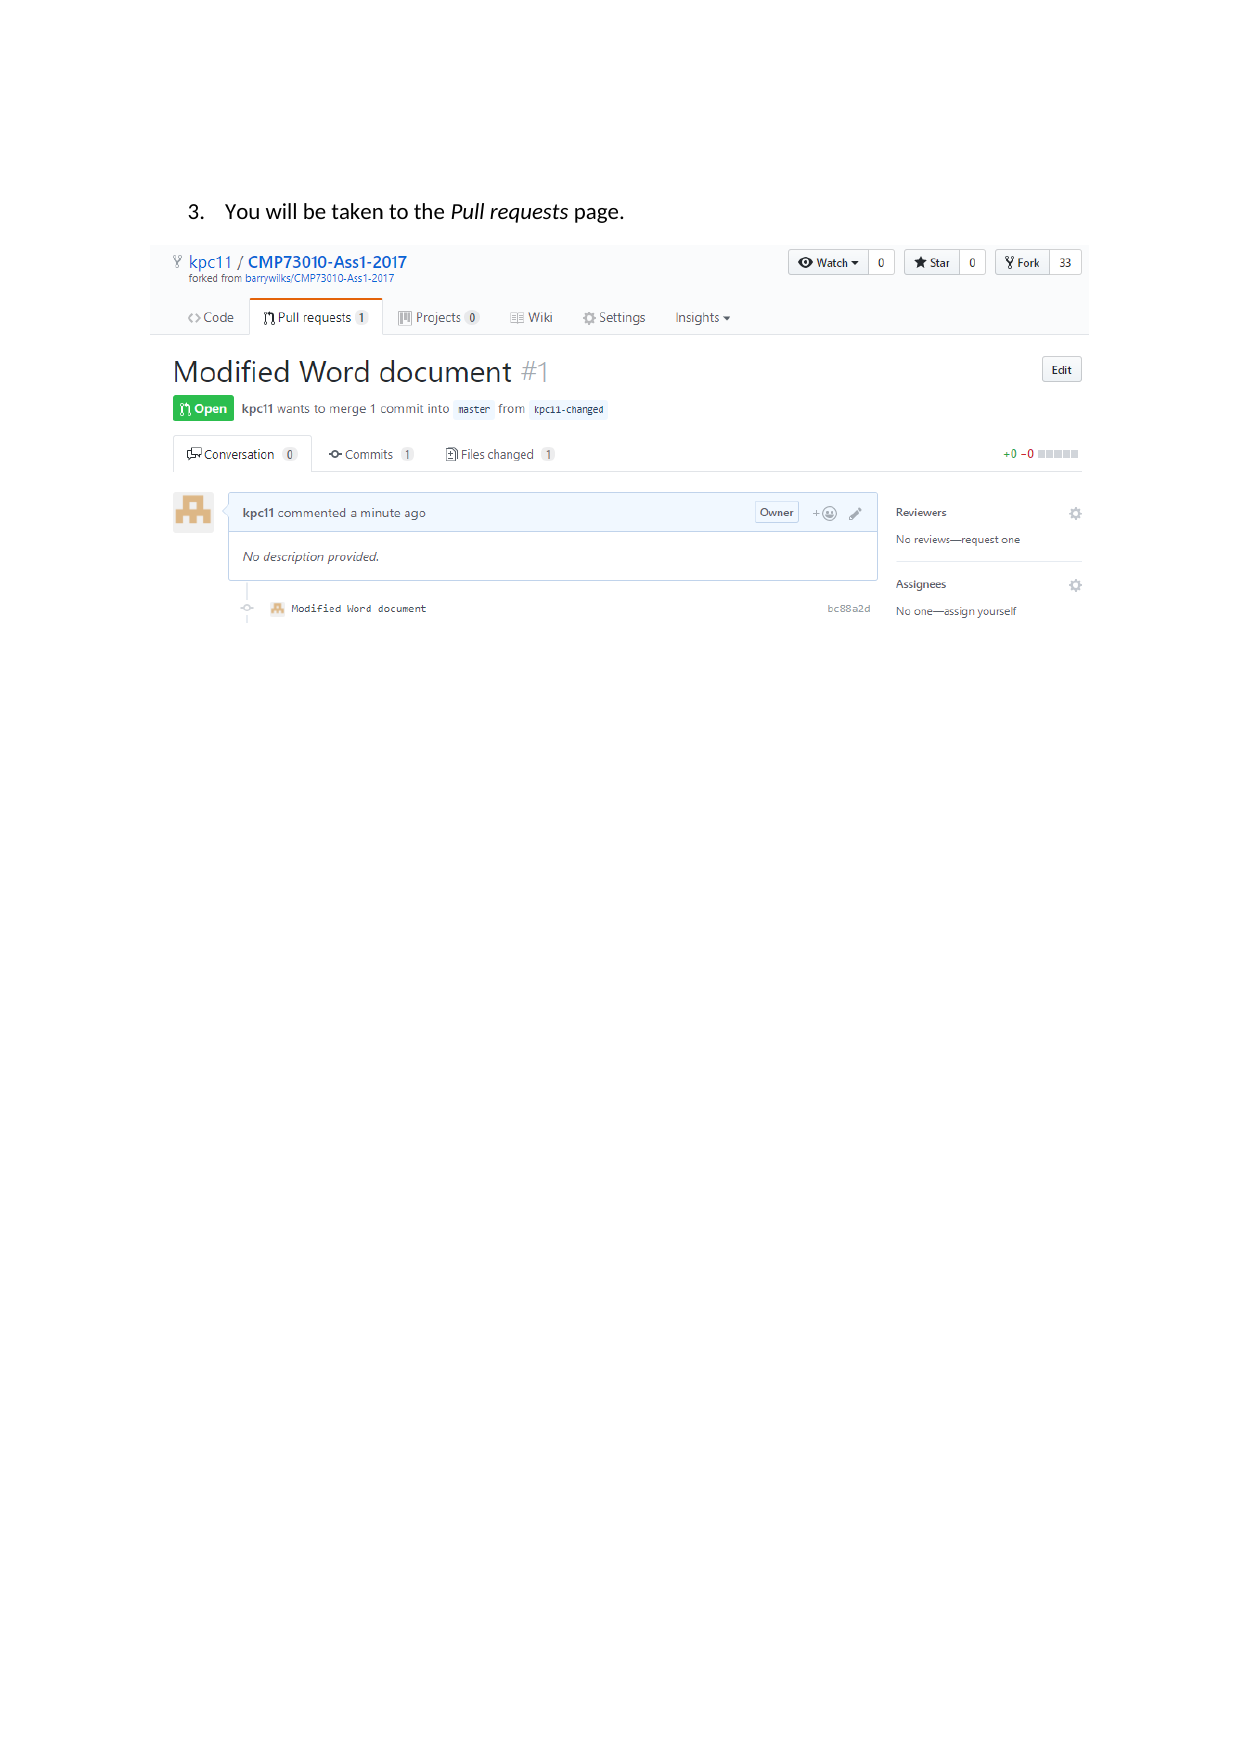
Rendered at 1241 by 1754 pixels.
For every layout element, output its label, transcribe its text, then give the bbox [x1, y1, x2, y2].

picture [150, 245, 1089, 623]
list You will be taken to the Pull requests page. [187, 197, 1090, 225]
